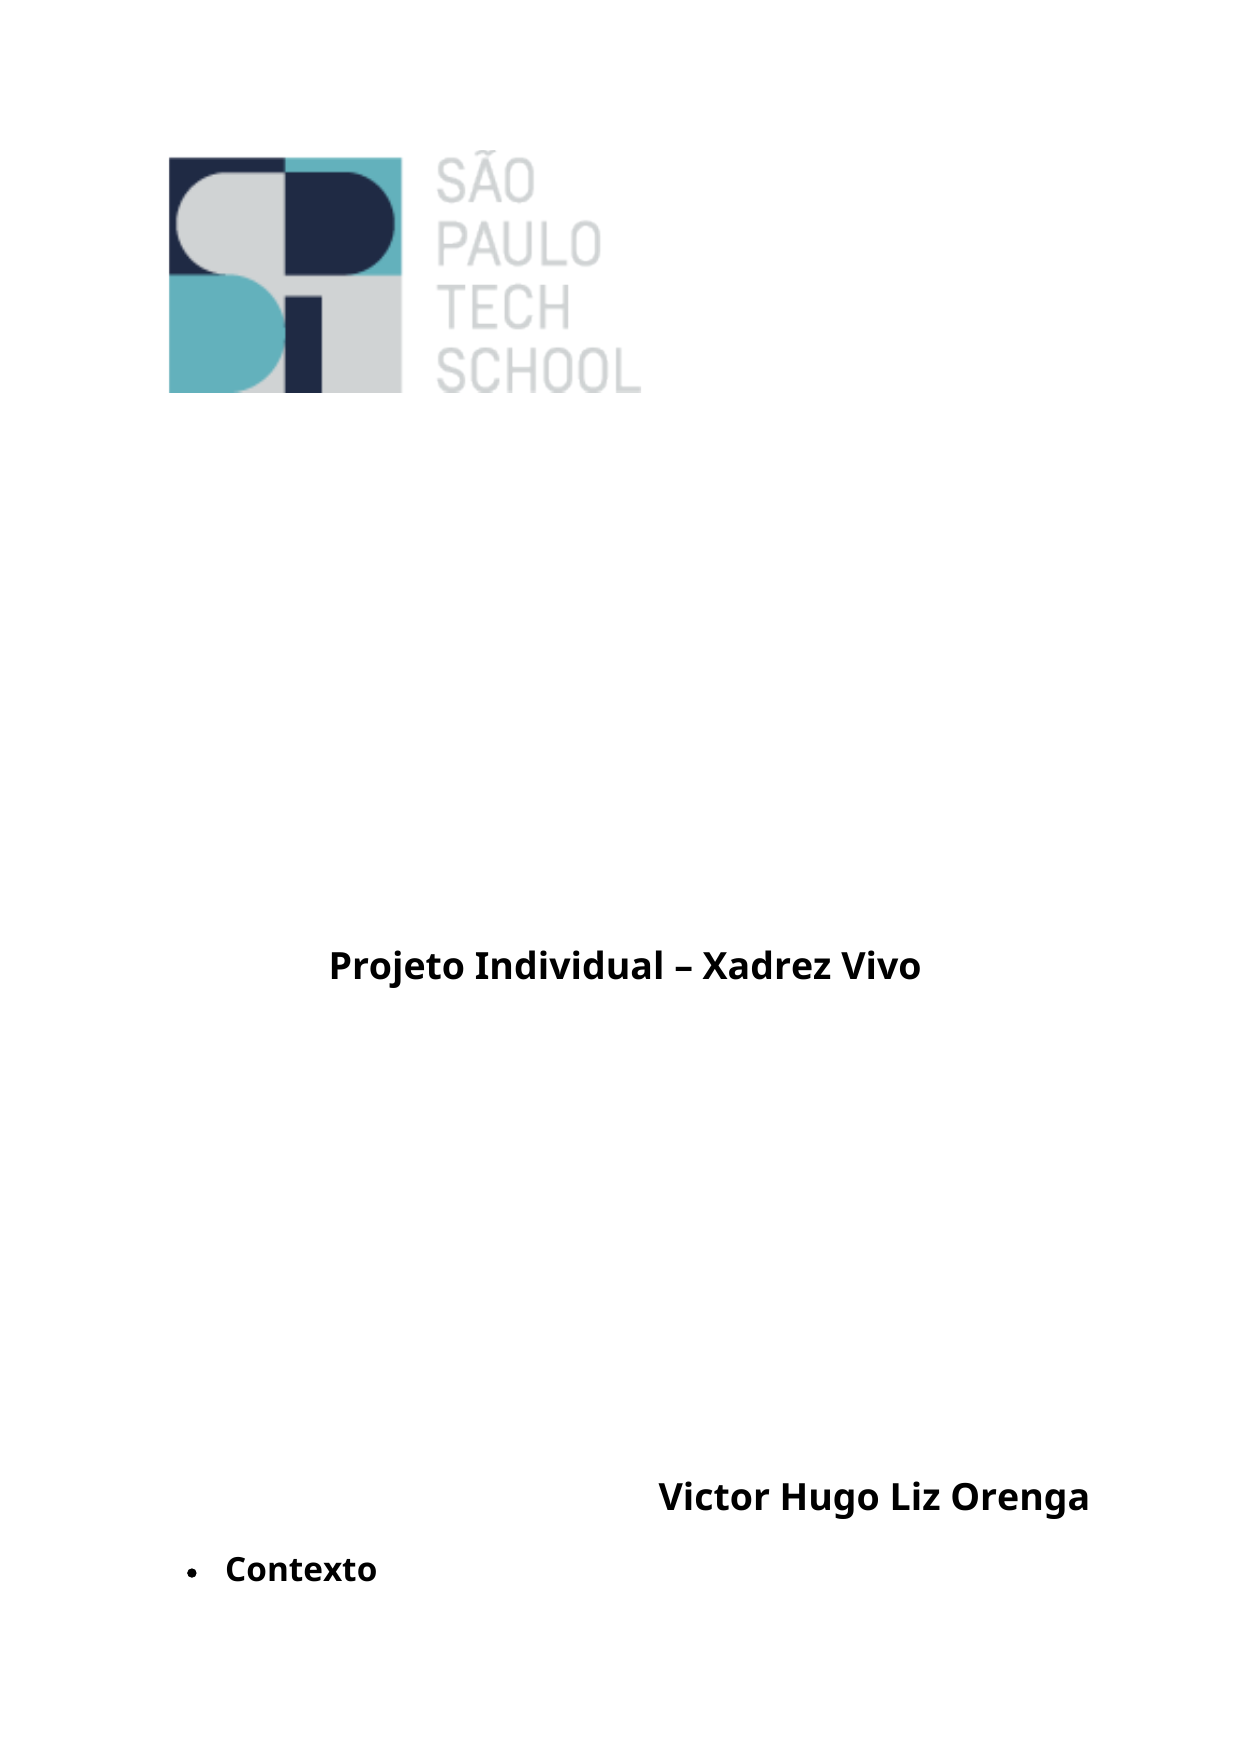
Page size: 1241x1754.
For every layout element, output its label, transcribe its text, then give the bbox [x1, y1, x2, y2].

list Contexto [187, 1546, 1090, 1592]
text Victor Hugo Liz Orenga [150, 1470, 1090, 1521]
text Projeto Individual – Xadrez Vivo [150, 939, 1090, 991]
